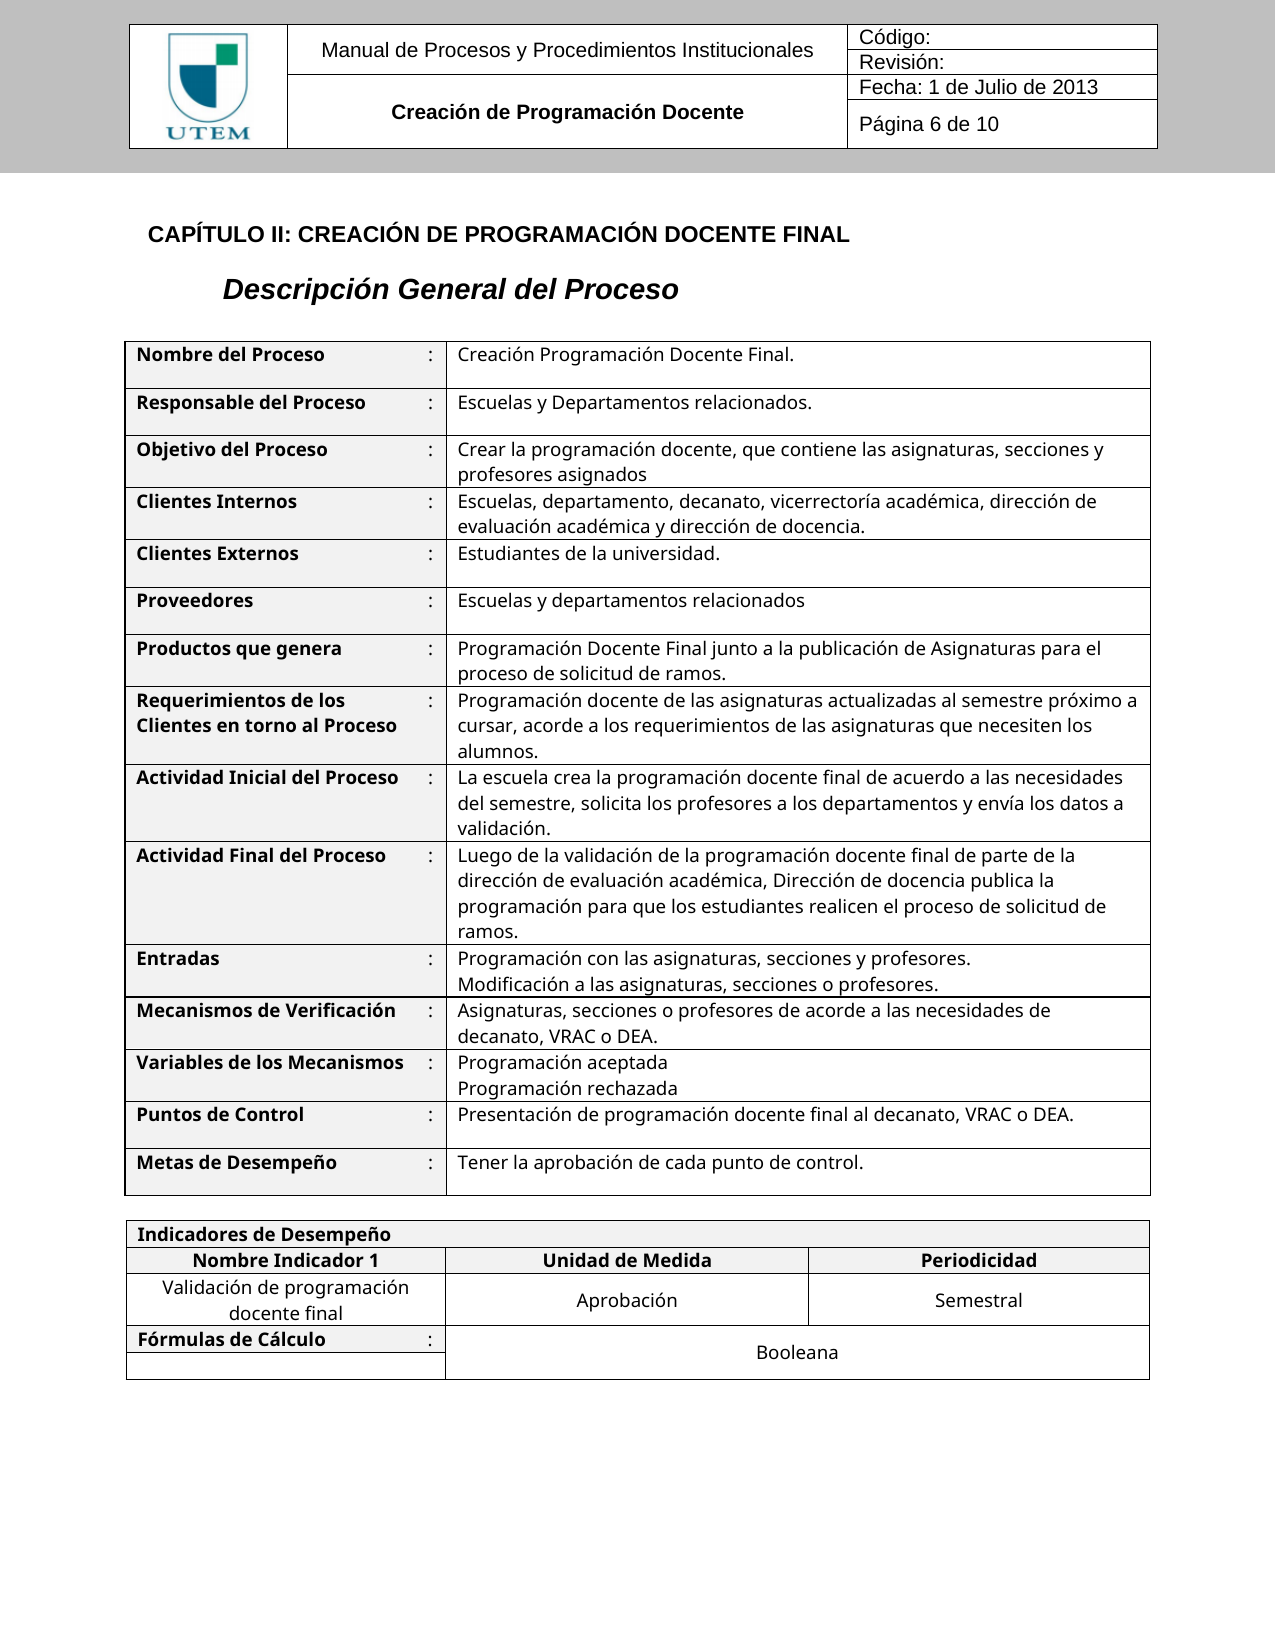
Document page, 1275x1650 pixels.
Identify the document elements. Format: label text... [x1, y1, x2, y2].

table_cell Luego de la validación de la programación docente final de parte de la dirección de evaluación académica, Dirección de docencia publica la programación para que los estudiantes realicen el proceso de solicitud de ramos. [447, 842, 1150, 944]
table_cell : [417, 389, 446, 435]
table_cell Puntos de Control [126, 1102, 417, 1148]
table_cell Semestral [809, 1274, 1149, 1325]
table_cell Productos que genera [126, 635, 417, 686]
table_cell Programación Docente Final junto a la publicación de Asignaturas para el proceso de solicitud de ramos. [447, 635, 1150, 686]
table_cell : [417, 687, 446, 764]
table_cell Escuelas y Departamentos relacionados. [447, 389, 1150, 435]
table_cell Mecanismos de Verificación [126, 998, 417, 1048]
table_cell Aprobación [446, 1274, 808, 1325]
table_header : [417, 342, 446, 388]
table_cell La escuela crea la programación docente final de acuerdo a las necesidades del semestre, solicita los profesores a los departamentos y envía los datos a validación. [447, 765, 1150, 841]
table_cell Booleana [446, 1326, 1149, 1378]
table_cell : [417, 765, 446, 841]
table_cell Escuelas y departamentos relacionados [447, 588, 1150, 634]
table_header Creación Programación Docente Final. [447, 342, 1150, 388]
table_cell Responsable del Proceso [126, 389, 417, 435]
table_cell Unidad de Medida [446, 1248, 808, 1273]
table_cell Estudiantes de la universidad. [447, 540, 1150, 587]
table_cell : [417, 588, 446, 634]
table_cell : [417, 945, 446, 996]
table_cell Actividad Final del Proceso [126, 842, 417, 944]
table_cell Nombre Indicador 1 [127, 1248, 445, 1273]
table_cell Clientes Externos [126, 540, 417, 587]
table_cell Proveedores [126, 588, 417, 634]
table_cell : [417, 436, 446, 487]
table_cell Presentación de programación docente final al decanato, VRAC o DEA. [447, 1102, 1150, 1148]
table_cell [127, 1353, 416, 1378]
table_cell Objetivo del Proceso [126, 436, 417, 487]
table_cell Programación docente de las asignaturas actualizadas al semestre próximo a cursar, acorde a los requerimientos de las asignaturas que necesiten los alumnos. [447, 687, 1150, 764]
table_cell Clientes Internos [126, 488, 417, 539]
table_cell Validación de programación docente final [127, 1274, 445, 1325]
table_cell Programación aceptada Programación rechazada [447, 1050, 1150, 1101]
table_header Nombre del Proceso [126, 342, 417, 388]
table_cell Crear la programación docente, que contiene las asignaturas, secciones y profesores asignados [447, 436, 1150, 487]
table_cell Fórmulas de Cálculo [127, 1326, 416, 1352]
table_cell Programación con las asignaturas, secciones y profesores. Modificación a las asignaturas, secciones o profesores. [447, 945, 1150, 996]
table_cell : [417, 635, 446, 686]
table_cell Tener la aprobación de cada punto de control. [447, 1149, 1150, 1195]
table_cell Requerimientos de los Clientes en torno al Proceso [126, 687, 417, 764]
table_cell Metas de Desempeño [126, 1149, 417, 1195]
table_cell Actividad Inicial del Proceso [126, 765, 417, 841]
table_cell : [417, 842, 446, 944]
table_cell [416, 1353, 445, 1378]
subtitle Descripción General del Proceso [223, 272, 1127, 306]
table_cell : [417, 1050, 446, 1101]
table_header Indicadores de Desempeño [127, 1221, 1149, 1247]
table_cell : [417, 1149, 446, 1195]
picture [162, 30, 254, 143]
table_cell Asignaturas, secciones o profesores de acorde a las necesidades de decanato, VRAC o DEA. [447, 998, 1150, 1048]
subtitle Capítulo II: Creación de Programación Docente Final [148, 221, 1127, 247]
table_cell : [416, 1326, 445, 1352]
table_cell : [417, 540, 446, 587]
table_cell Variables de los Mecanismos [126, 1050, 417, 1101]
table_cell Periodicidad [809, 1248, 1149, 1273]
table_cell Entradas [126, 945, 417, 996]
table_cell Escuelas, departamento, decanato, vicerrectoría académica, dirección de evaluación académica y dirección de docencia. [447, 488, 1150, 539]
table_cell : [417, 998, 446, 1048]
table_cell : [417, 488, 446, 539]
table_cell : [417, 1102, 446, 1148]
